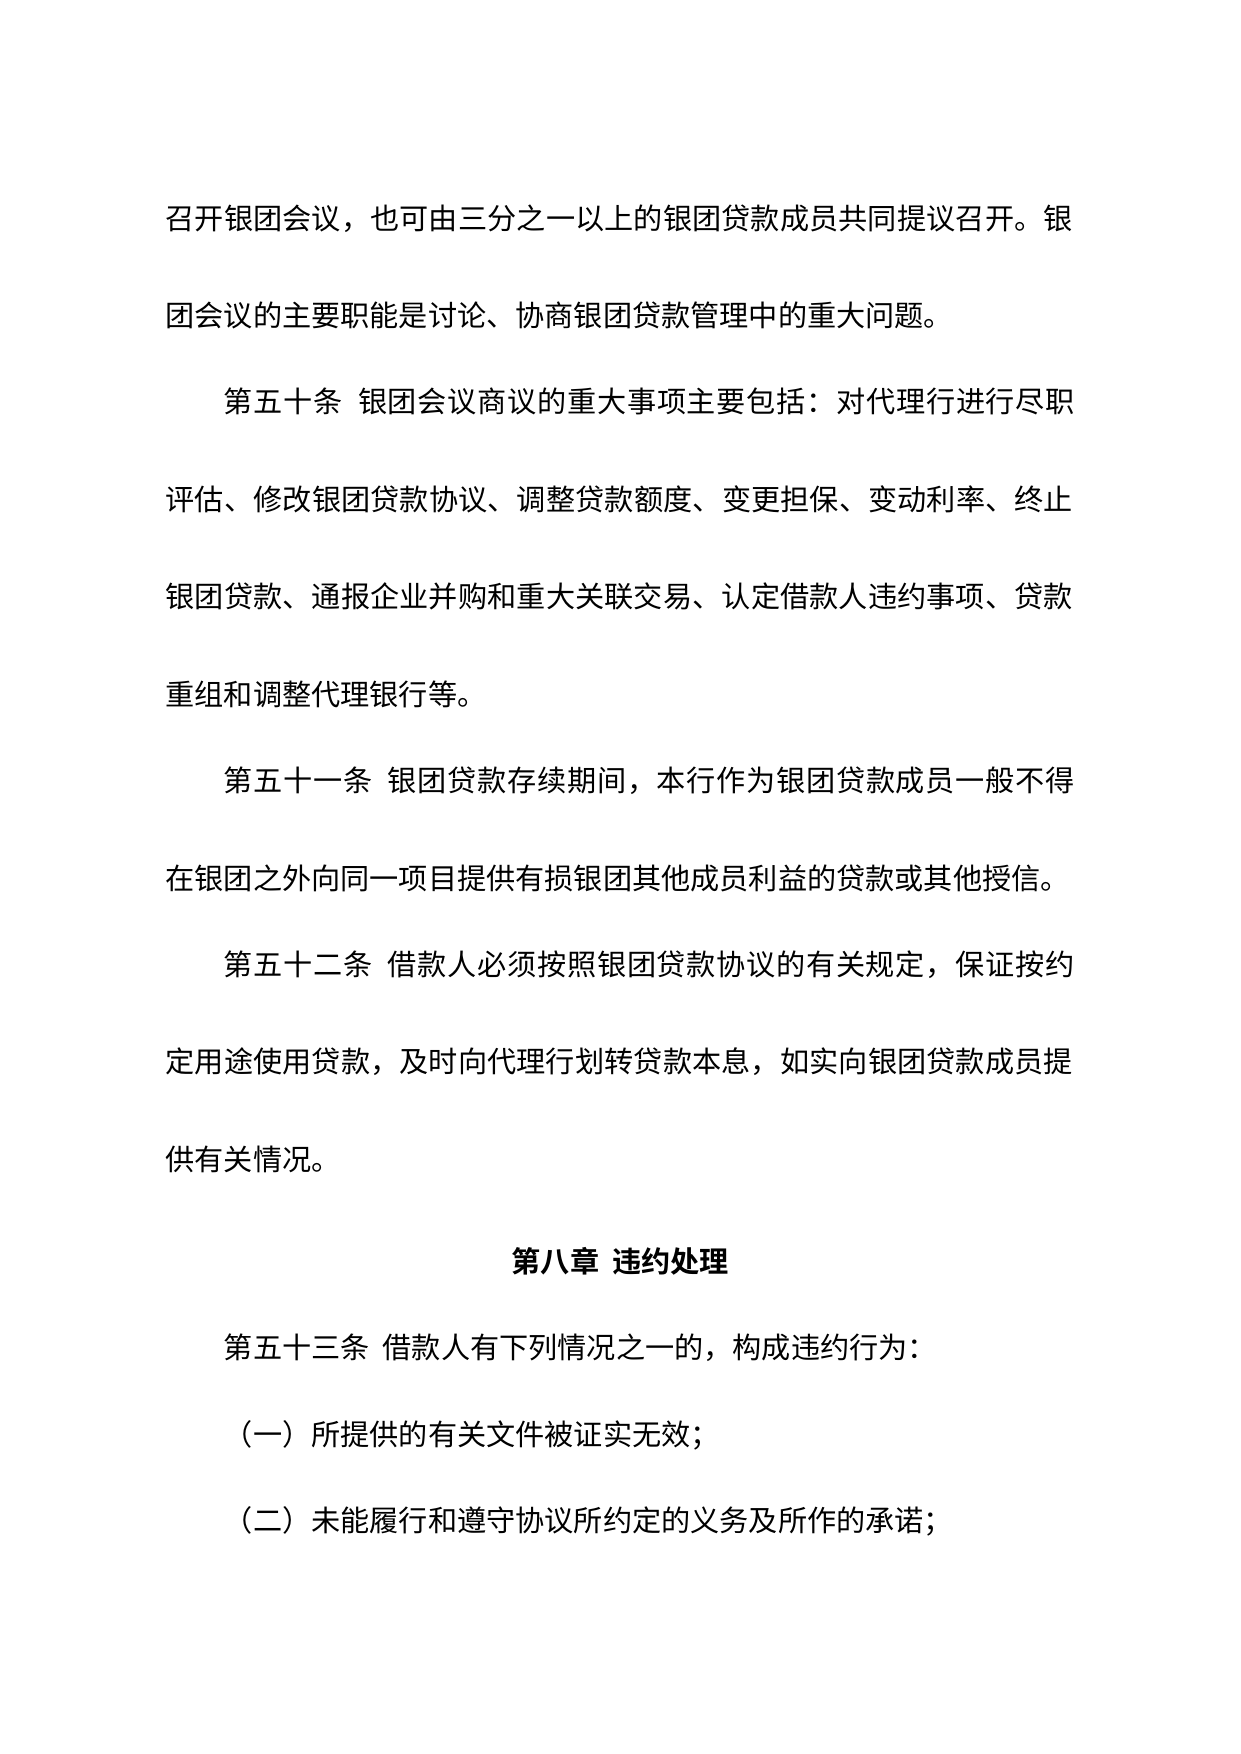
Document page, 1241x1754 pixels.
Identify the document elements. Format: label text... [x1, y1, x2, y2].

text 第五十一条 银团贷款存续期间，本行作为银团贷款成员一般不得在银团之外向同一项目提供有损银团其他成员利益的贷款或其他授信。 [165, 746, 1075, 909]
text 第八章 违约处理 [165, 1227, 1075, 1292]
text （二）未能履行和遵守协议所约定的义务及所作的承诺； [165, 1486, 1075, 1551]
text 第五十二条 借款人必须按照银团贷款协议的有关规定，保证按约定用途使用贷款，及时向代理行划转贷款本息，如实向银团贷款成员提供有关情况。 [165, 930, 1075, 1190]
text 第五十条 银团会议商议的重大事项主要包括：对代理行进行尽职评估、修改银团贷款协议、调整贷款额度、变更担保、变动利率、终止银团贷款、通报企业并购和重大关联交易、认定借款人违约事项、贷款重组和调整代理银行等。 [165, 368, 1075, 725]
text 第五十三条 借款人有下列情况之一的，构成违约行为： [165, 1313, 1075, 1378]
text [165, 184, 1075, 347]
text （一）所提供的有关文件被证实无效； [165, 1400, 1075, 1465]
